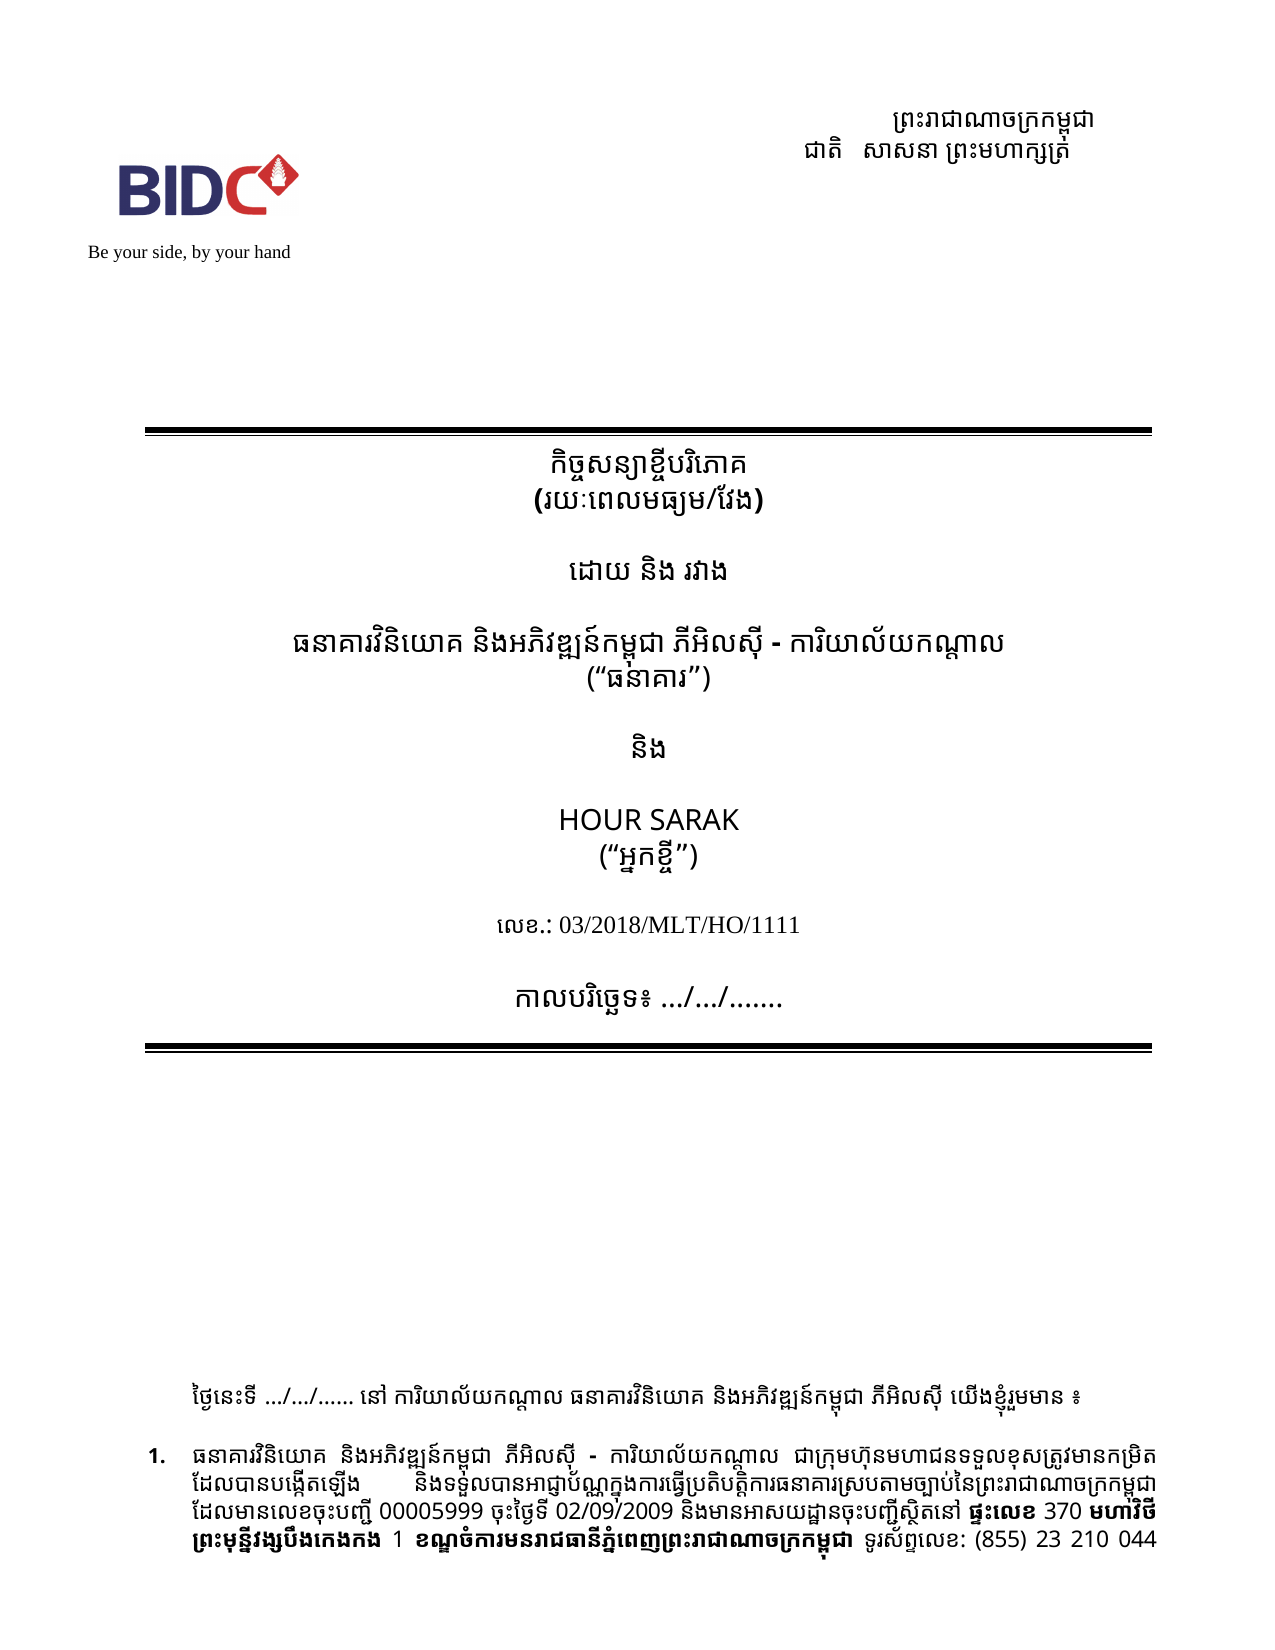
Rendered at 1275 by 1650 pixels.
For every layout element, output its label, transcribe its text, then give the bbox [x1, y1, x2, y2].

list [148, 1441, 1157, 1554]
text ថ្ងៃនេះទី …/…/…… នៅ ការិយាល័យ​ក​ណ្តា​ល ធនាគារវិនិយោគ និងអភិវឌ្ឍន៍កម្ពុជា ភីអិលស៊ី យើងខ្ញុំរួមមាន​ ៖ [148, 1382, 1157, 1410]
title ព្រះរាជាណាចក្រកម្ពុជា [649, 103, 1157, 134]
table_header កិច្ចសន្យាខ្ចីបរិភោគ (រយៈពេលមធ្យម/វែង) ដោយ និង រវាង ធនាគារវិនិយោគ និងអភិវឌ្ឍន៍កម្ពុជា ភីអិលស៊ី - ការិយាល័យ​ក​ណ្តា​ល (“ធនាគារ”) និង HOUR SARAK (“អ្នកខ្ចី”) លេខ.: 03/2018/MLT/HO/1111 កាលបរិច្ឆេទ៖ .../.../....... [145, 436, 1152, 1043]
text ជាតិ សាសនា ព្រះមហាក្សត្រ [148, 134, 1157, 192]
